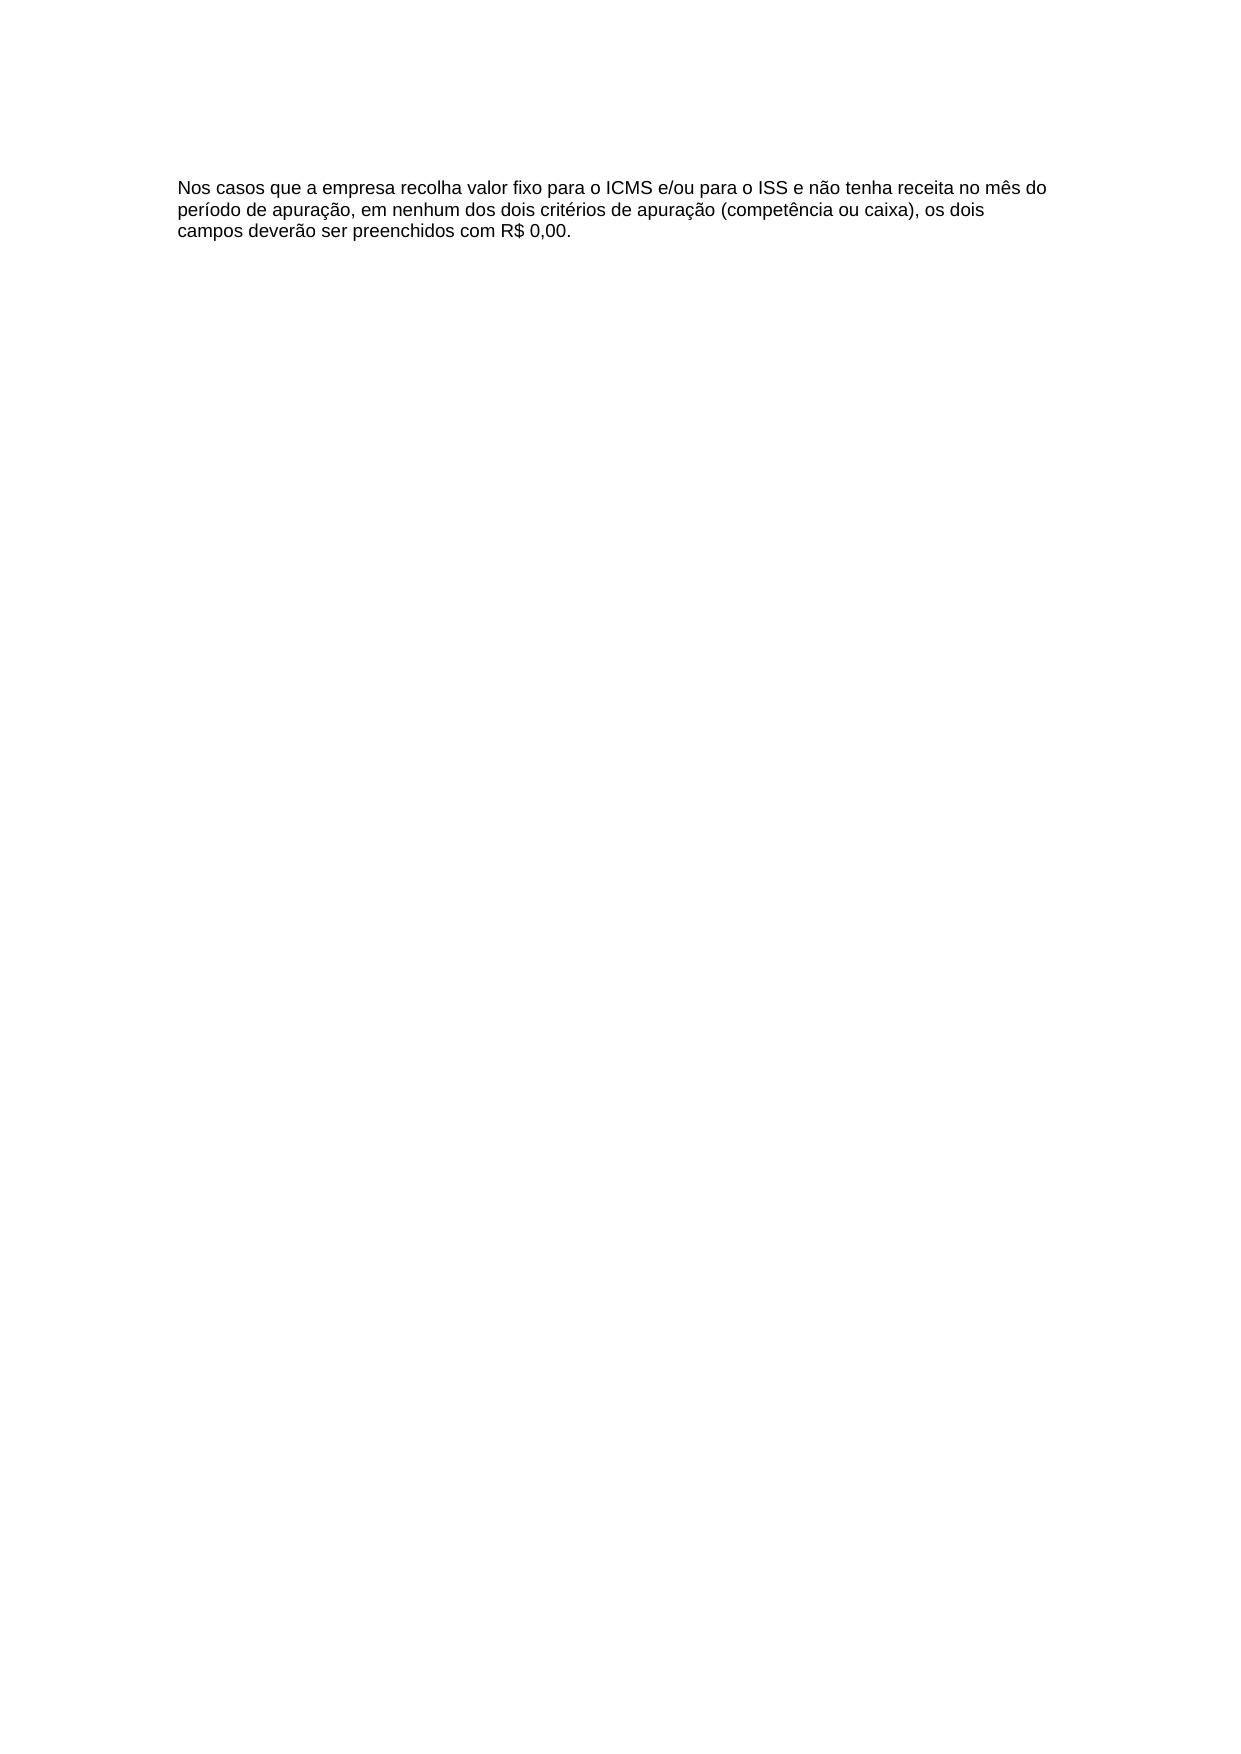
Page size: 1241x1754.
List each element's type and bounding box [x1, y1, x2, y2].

table_header [177, 148, 1063, 242]
